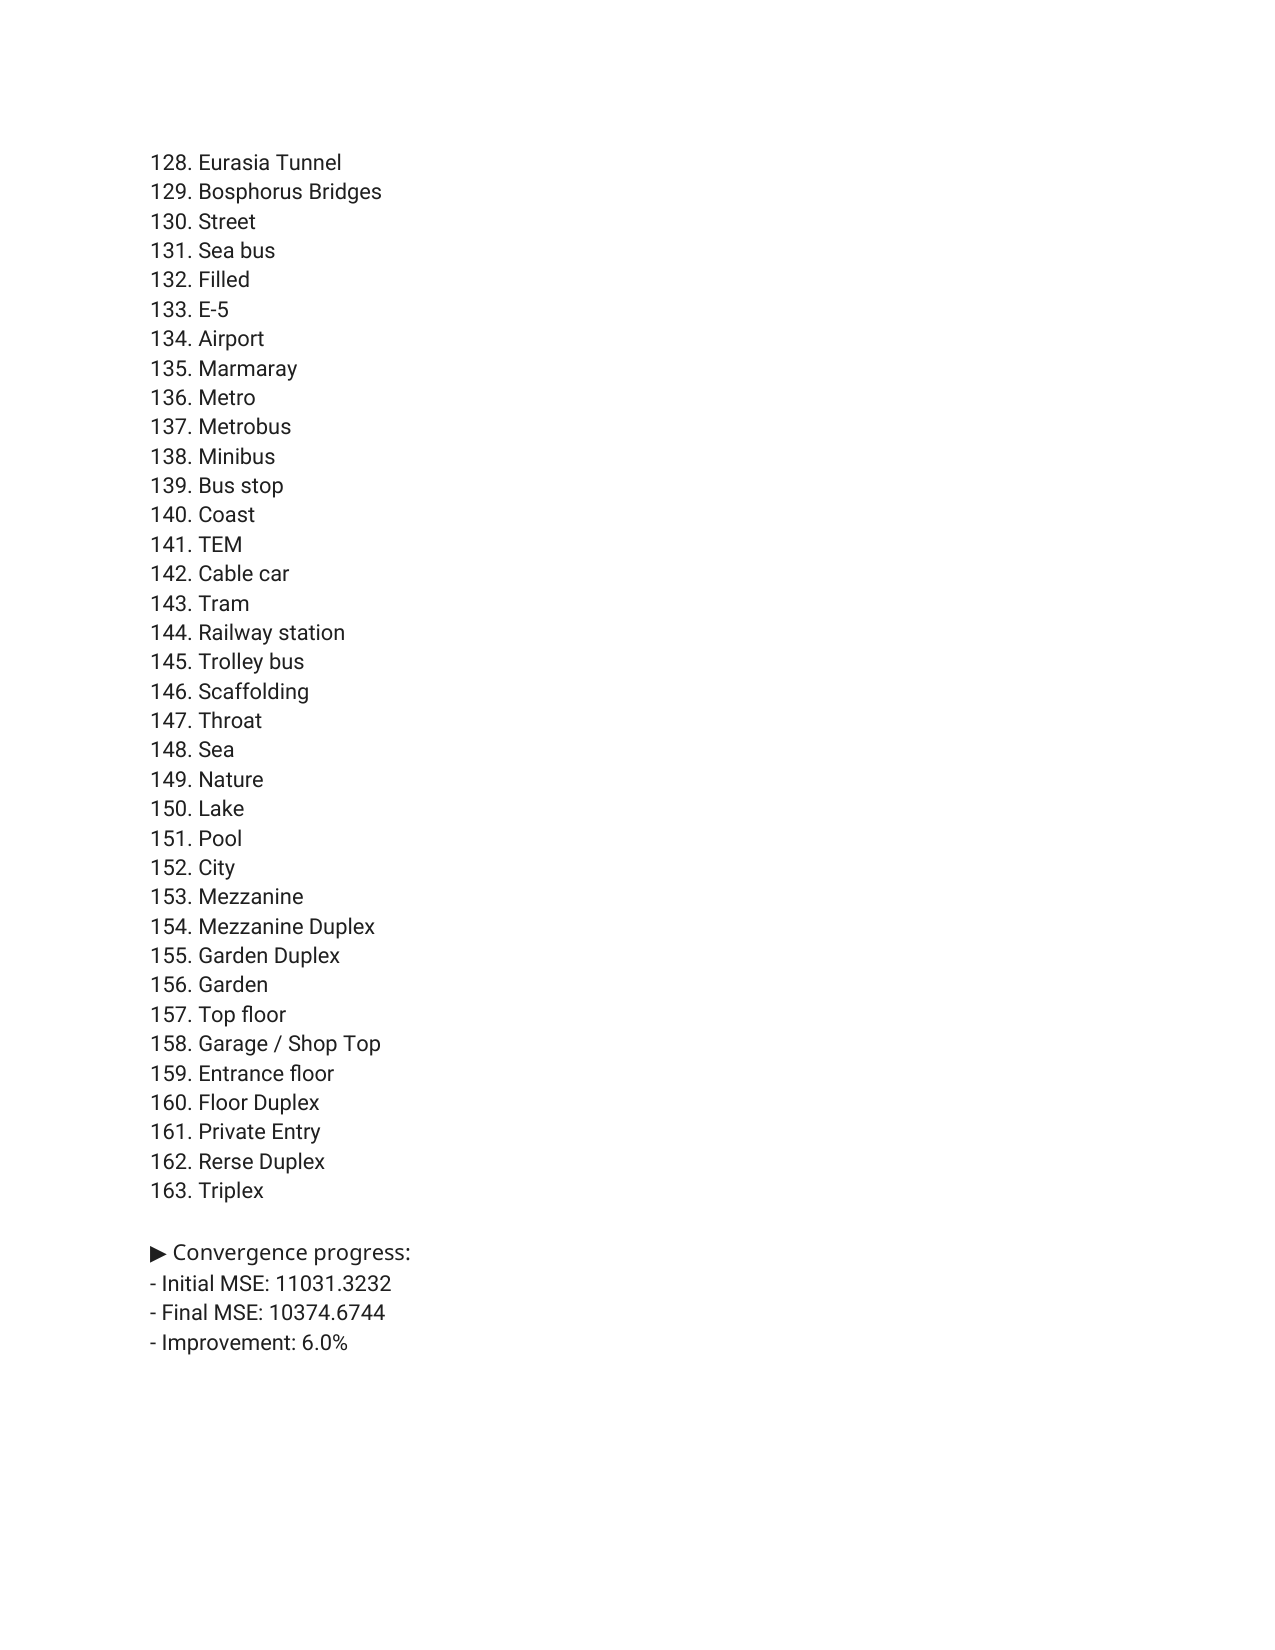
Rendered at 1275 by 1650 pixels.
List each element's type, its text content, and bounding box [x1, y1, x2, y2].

text 143. Tram [150, 591, 1125, 616]
text 152. City [150, 855, 1125, 881]
text 158. Garage / Shop Top [150, 1031, 1125, 1057]
text 130. Street [150, 209, 1125, 234]
text 156. Garden [150, 972, 1125, 998]
text 157. Top floor [150, 1002, 1125, 1027]
text 141. TEM [150, 532, 1125, 557]
text 144. Railway station [150, 620, 1125, 646]
text 153. Mezzanine [150, 884, 1125, 910]
text 160. Floor Duplex [150, 1090, 1125, 1116]
text ▶ Convergence progress: [150, 1237, 1125, 1267]
text 139. Bus stop [150, 473, 1125, 499]
text 134. Airport [150, 326, 1125, 352]
text 147. Throat [150, 708, 1125, 734]
text 149. Nature [150, 767, 1125, 792]
text 138. Minibus [150, 444, 1125, 469]
text 137. Metrobus [150, 414, 1125, 440]
text - Initial MSE: 11031.3232 [150, 1271, 1125, 1297]
text 150. Lake [150, 796, 1125, 822]
text 154. Mezzanine Duplex [150, 914, 1125, 939]
text - Final MSE: 10374.6744 [150, 1300, 1125, 1326]
text 163. Triplex [150, 1178, 1125, 1204]
text 161. Private Entry [150, 1119, 1125, 1145]
text - Improvement: 6.0% [150, 1330, 1125, 1355]
text 159. Entrance floor [150, 1061, 1125, 1086]
text 151. Pool [150, 826, 1125, 851]
text 131. Sea bus [150, 238, 1125, 264]
text 128. Eurasia Tunnel [150, 150, 1125, 176]
text 129. Bosphorus Bridges [150, 179, 1125, 205]
text 135. Marmaray [150, 356, 1125, 381]
text 162. Rerse Duplex [150, 1149, 1125, 1174]
text 146. Scaffolding [150, 679, 1125, 704]
text 142. Cable car [150, 561, 1125, 587]
text 136. Metro [150, 385, 1125, 411]
text 155. Garden Duplex [150, 943, 1125, 969]
text 133. E-5 [150, 297, 1125, 322]
text 140. Coast [150, 502, 1125, 528]
text 148. Sea [150, 737, 1125, 763]
text 145. Trolley bus [150, 649, 1125, 675]
text 132. Filled [150, 267, 1125, 293]
